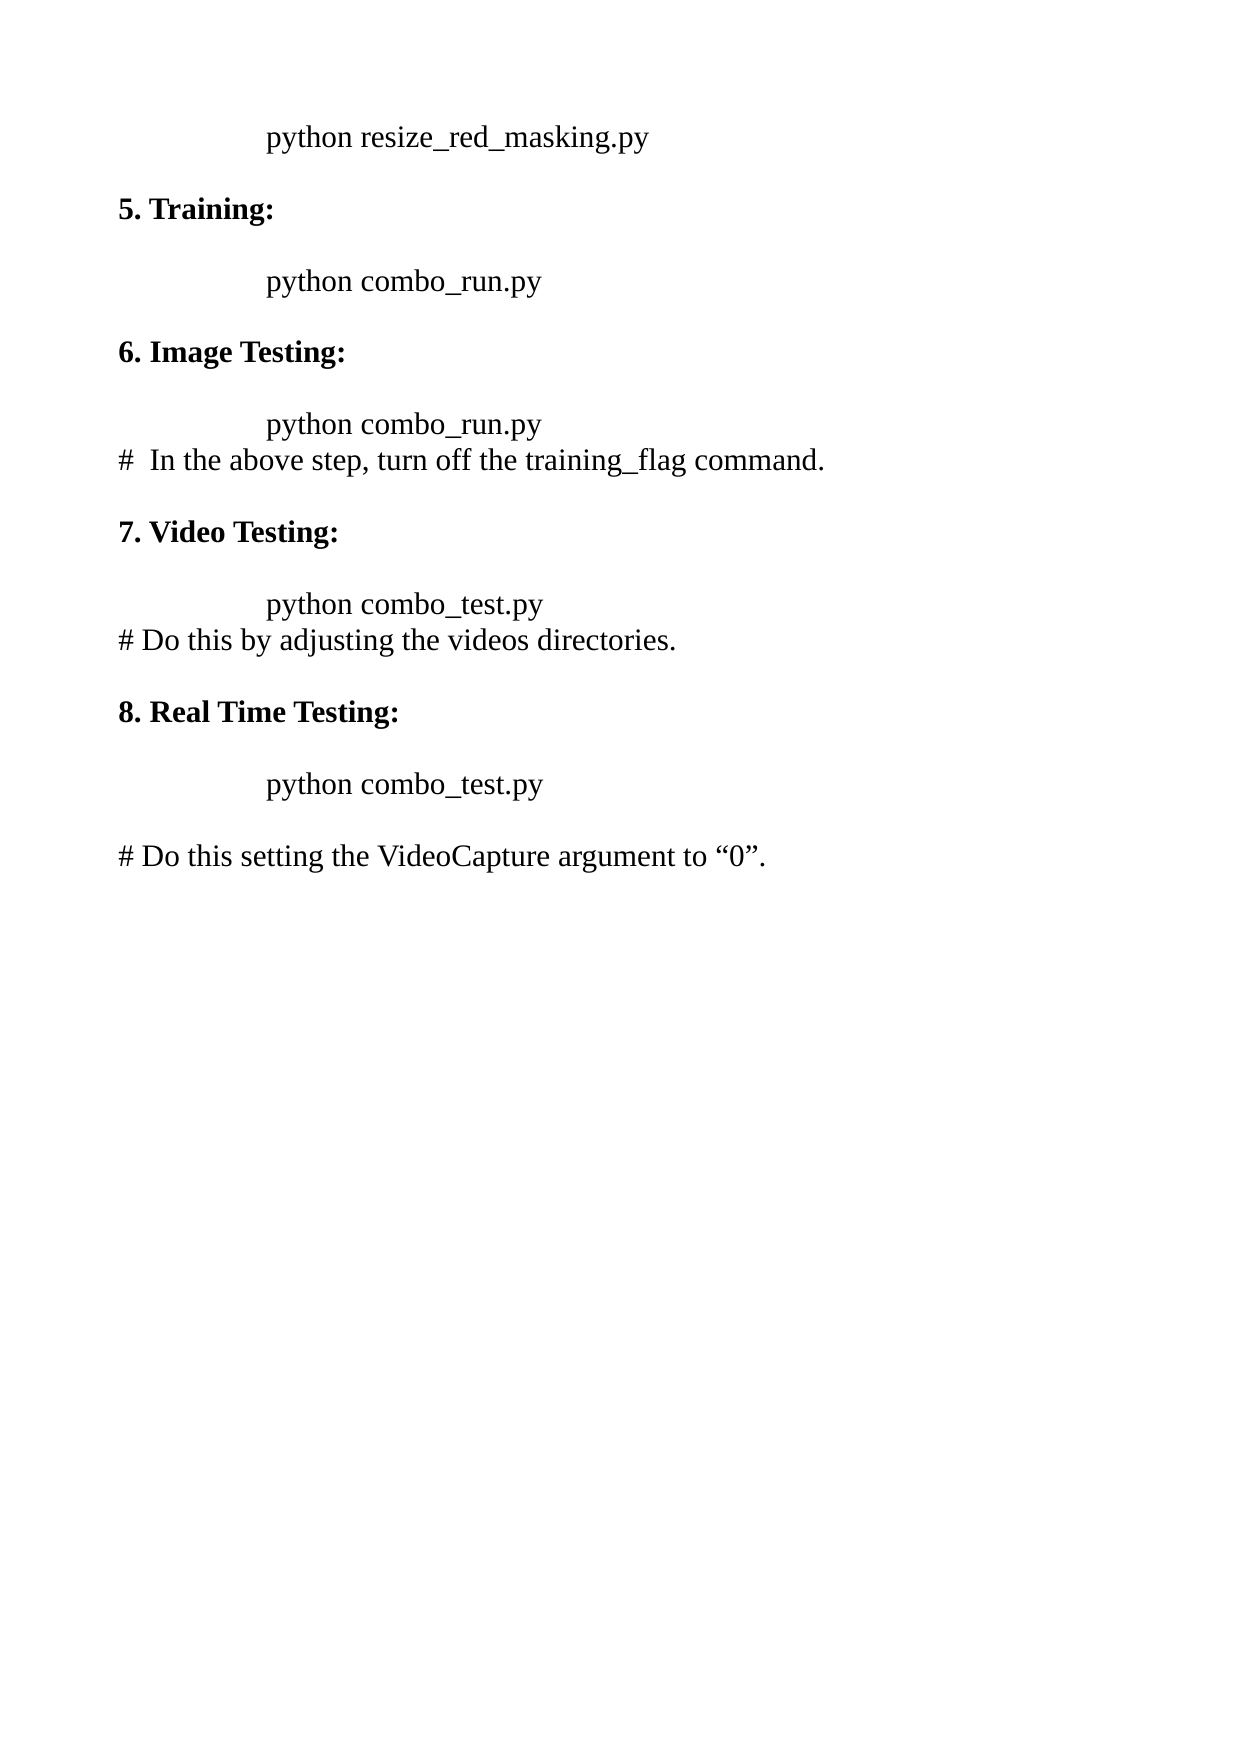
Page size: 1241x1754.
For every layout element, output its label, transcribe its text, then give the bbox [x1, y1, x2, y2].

text python combo_run.py [118, 406, 1122, 442]
text python combo_test.py [118, 585, 1122, 621]
text python resize_red_masking.py [118, 118, 1122, 154]
text 7. Video Testing: [118, 513, 1122, 549]
text # Do this by adjusting the videos directories. [118, 621, 1122, 657]
text python combo_test.py [118, 765, 1122, 801]
text 5. Training: [118, 190, 1122, 226]
text python combo_run.py [118, 262, 1122, 298]
text 6. Image Testing: [118, 334, 1122, 370]
text # In the above step, turn off the training_flag command. [118, 442, 1122, 477]
text # Do this setting the VideoCapture argument to “0”. [118, 837, 1122, 873]
text 8. Real Time Testing: [118, 693, 1122, 729]
